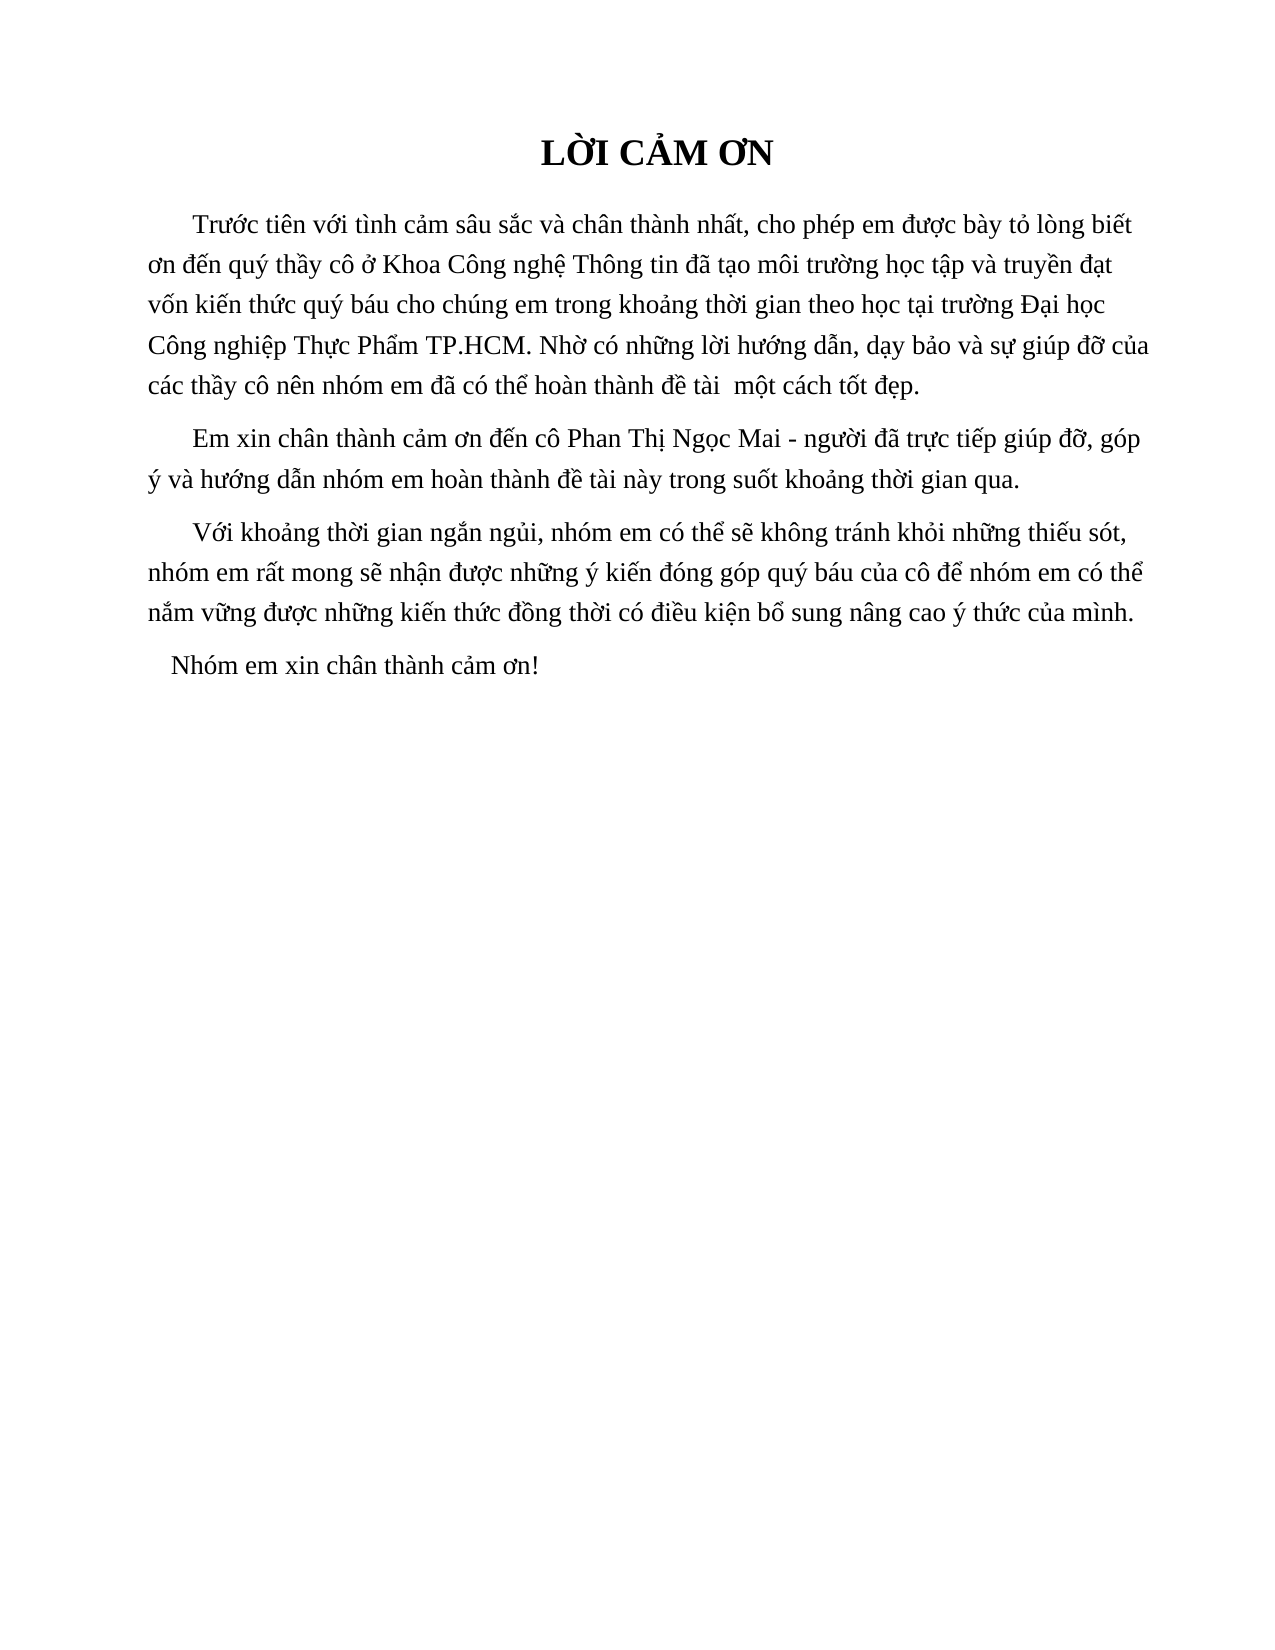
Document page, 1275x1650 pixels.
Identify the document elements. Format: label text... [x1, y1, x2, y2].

text Nhóm em xin chân thành cảm ơn! [171, 649, 1157, 681]
text Em xin chân thành cảm ơn đến cô Phan Thị Ngọc Mai - người đã trực tiếp giúp đỡ, góp ý và hướng dẫn nhóm em hoàn thành đề tài này trong suốt khoảng thời gian qua. [148, 422, 1157, 494]
text LỜI CẢM ƠN [263, 131, 1052, 174]
text Trước tiên với tình cảm sâu sắc và chân thành nhất, cho phép em được bày tỏ lòng biết ơn đến quý thầy cô ở Khoa Công nghệ Thông tin đã tạo môi trường học tập và truyền đạt vốn kiến thức quý báu cho chúng em trong khoảng thời gian theo học tại trường Đại học Công nghiệp Thực Phẩm TP.HCM. Nhờ có những lời hướng dẫn, dạy bảo và sự giúp đỡ của các thầy cô nên nhóm em đã có thể hoàn thành đề tài một cách tốt đẹp. [148, 208, 1157, 401]
text Với khoảng thời gian ngắn ngủi, nhóm em có thể sẽ không tránh khỏi những thiếu sót, nhóm em rất mong sẽ nhận được những ý kiến đóng góp quý báu của cô để nhóm em có thể nắm vững được những kiến thức đồng thời có điều kiện bổ sung nâng cao ý thức của mình. [148, 516, 1157, 628]
